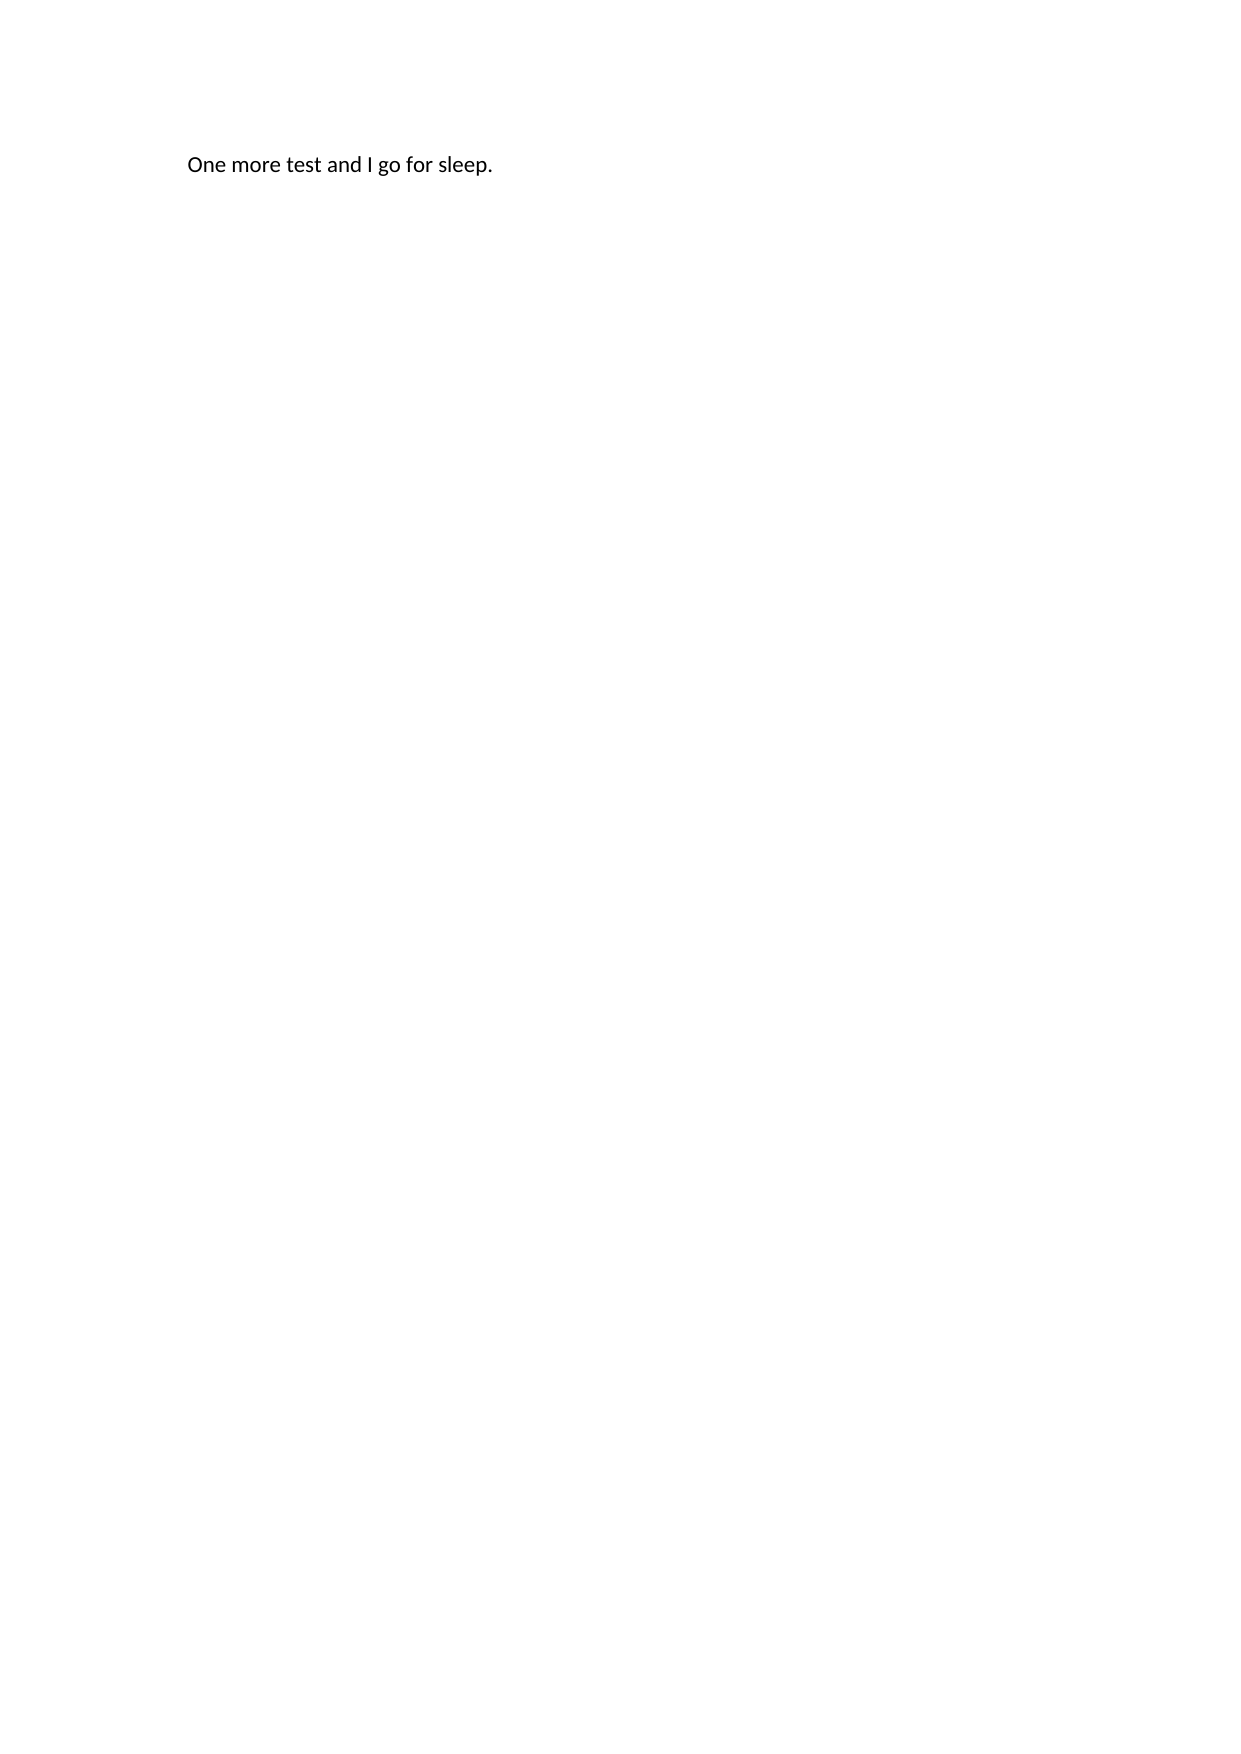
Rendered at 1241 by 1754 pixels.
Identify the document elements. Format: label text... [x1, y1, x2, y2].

text One more test and I go for sleep. [187, 150, 1053, 178]
